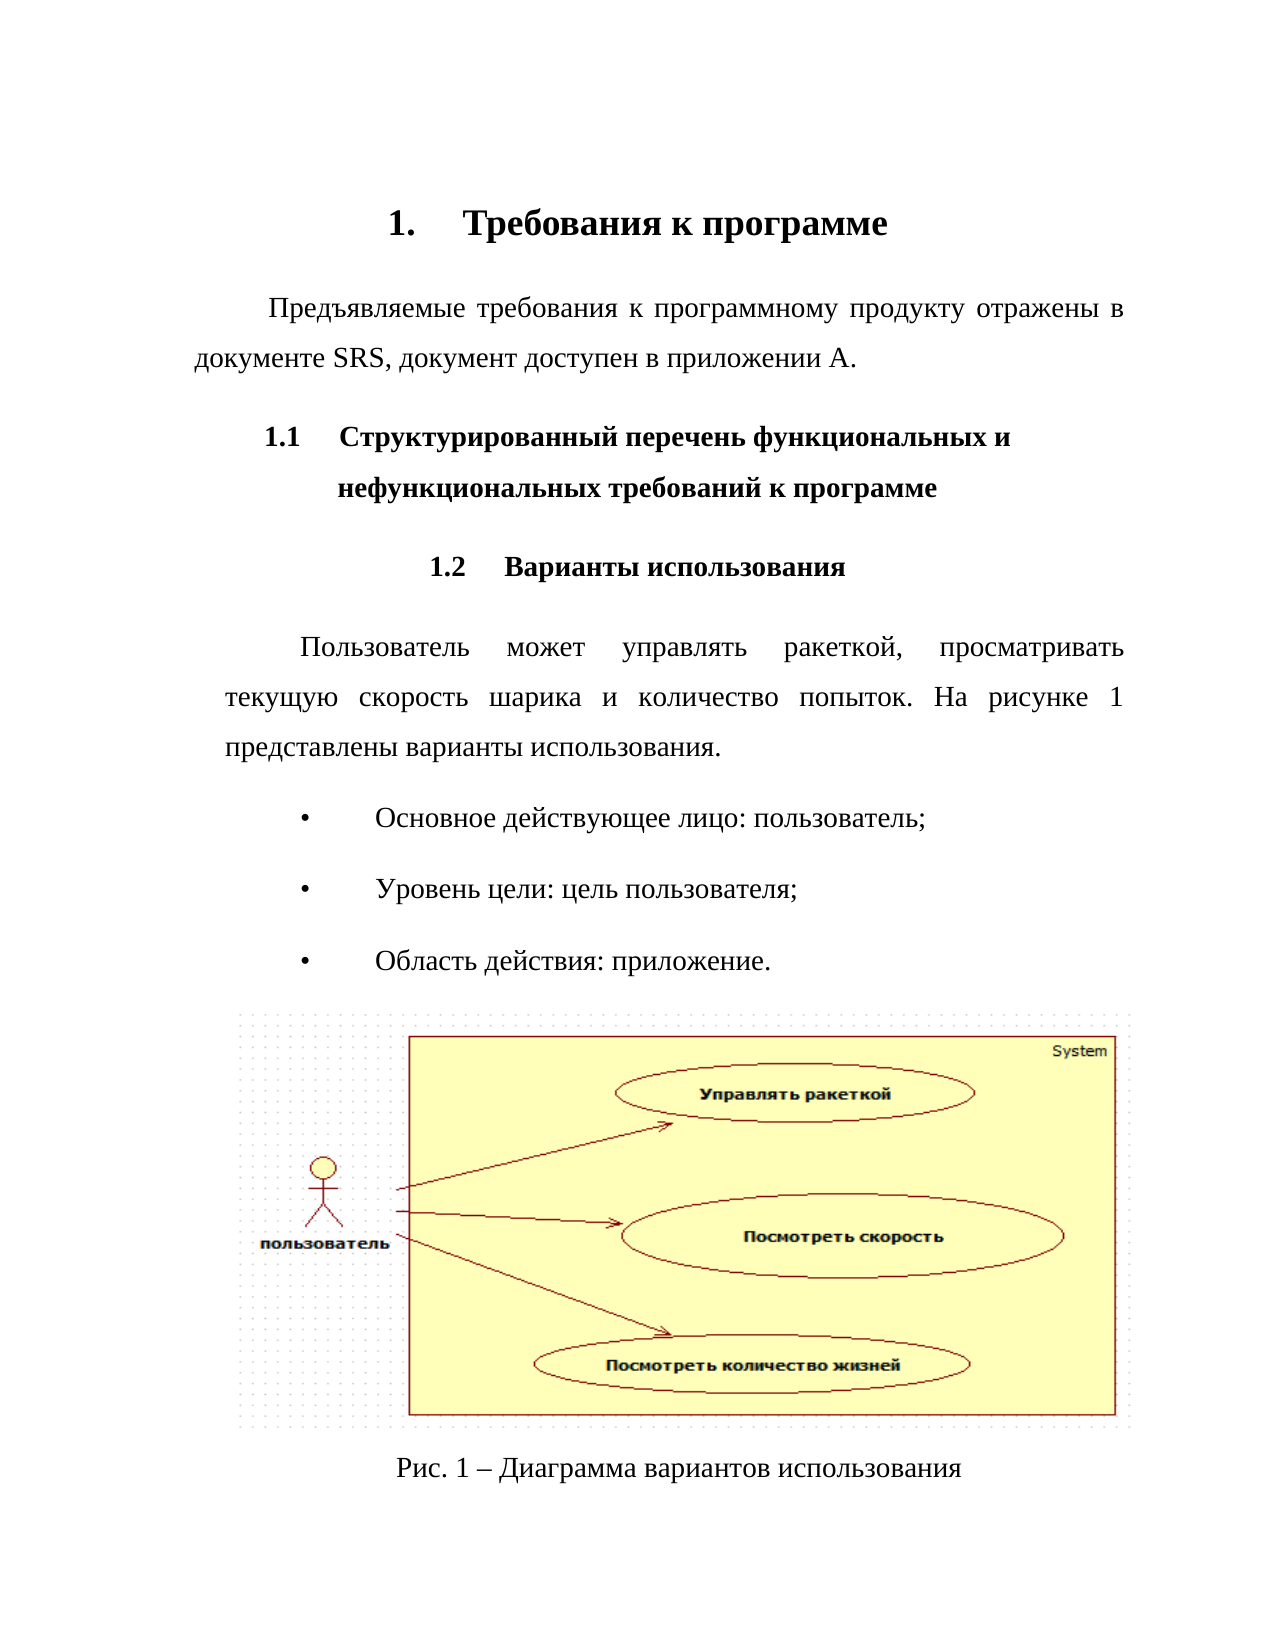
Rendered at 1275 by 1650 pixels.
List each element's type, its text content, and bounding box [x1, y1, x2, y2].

text Пользователь может управлять ракеткой, просматривать текущую скорость шарика и количество попыток. На рисунке 1 представлены варианты использования. [225, 629, 1125, 763]
list Рис. 1 – Диаграмма вариантов использования [232, 1450, 1125, 1483]
subtitle Требования к программе [150, 200, 1125, 243]
text • Область действия: приложение. [225, 943, 1125, 976]
text Предъявляемые требования к программному продукту отражены в документе SRS, документ доступен в приложении А. [194, 290, 1125, 373]
subtitle Варианты использования [150, 549, 1125, 583]
text • Основное действующее лицо: пользователь; [225, 801, 1125, 834]
subtitle Структурированный перечень функциональных и нефункциональных требований к программе [150, 419, 1125, 503]
picture [232, 1013, 1134, 1436]
text • Уровень цели: цель пользователя; [225, 872, 1125, 905]
